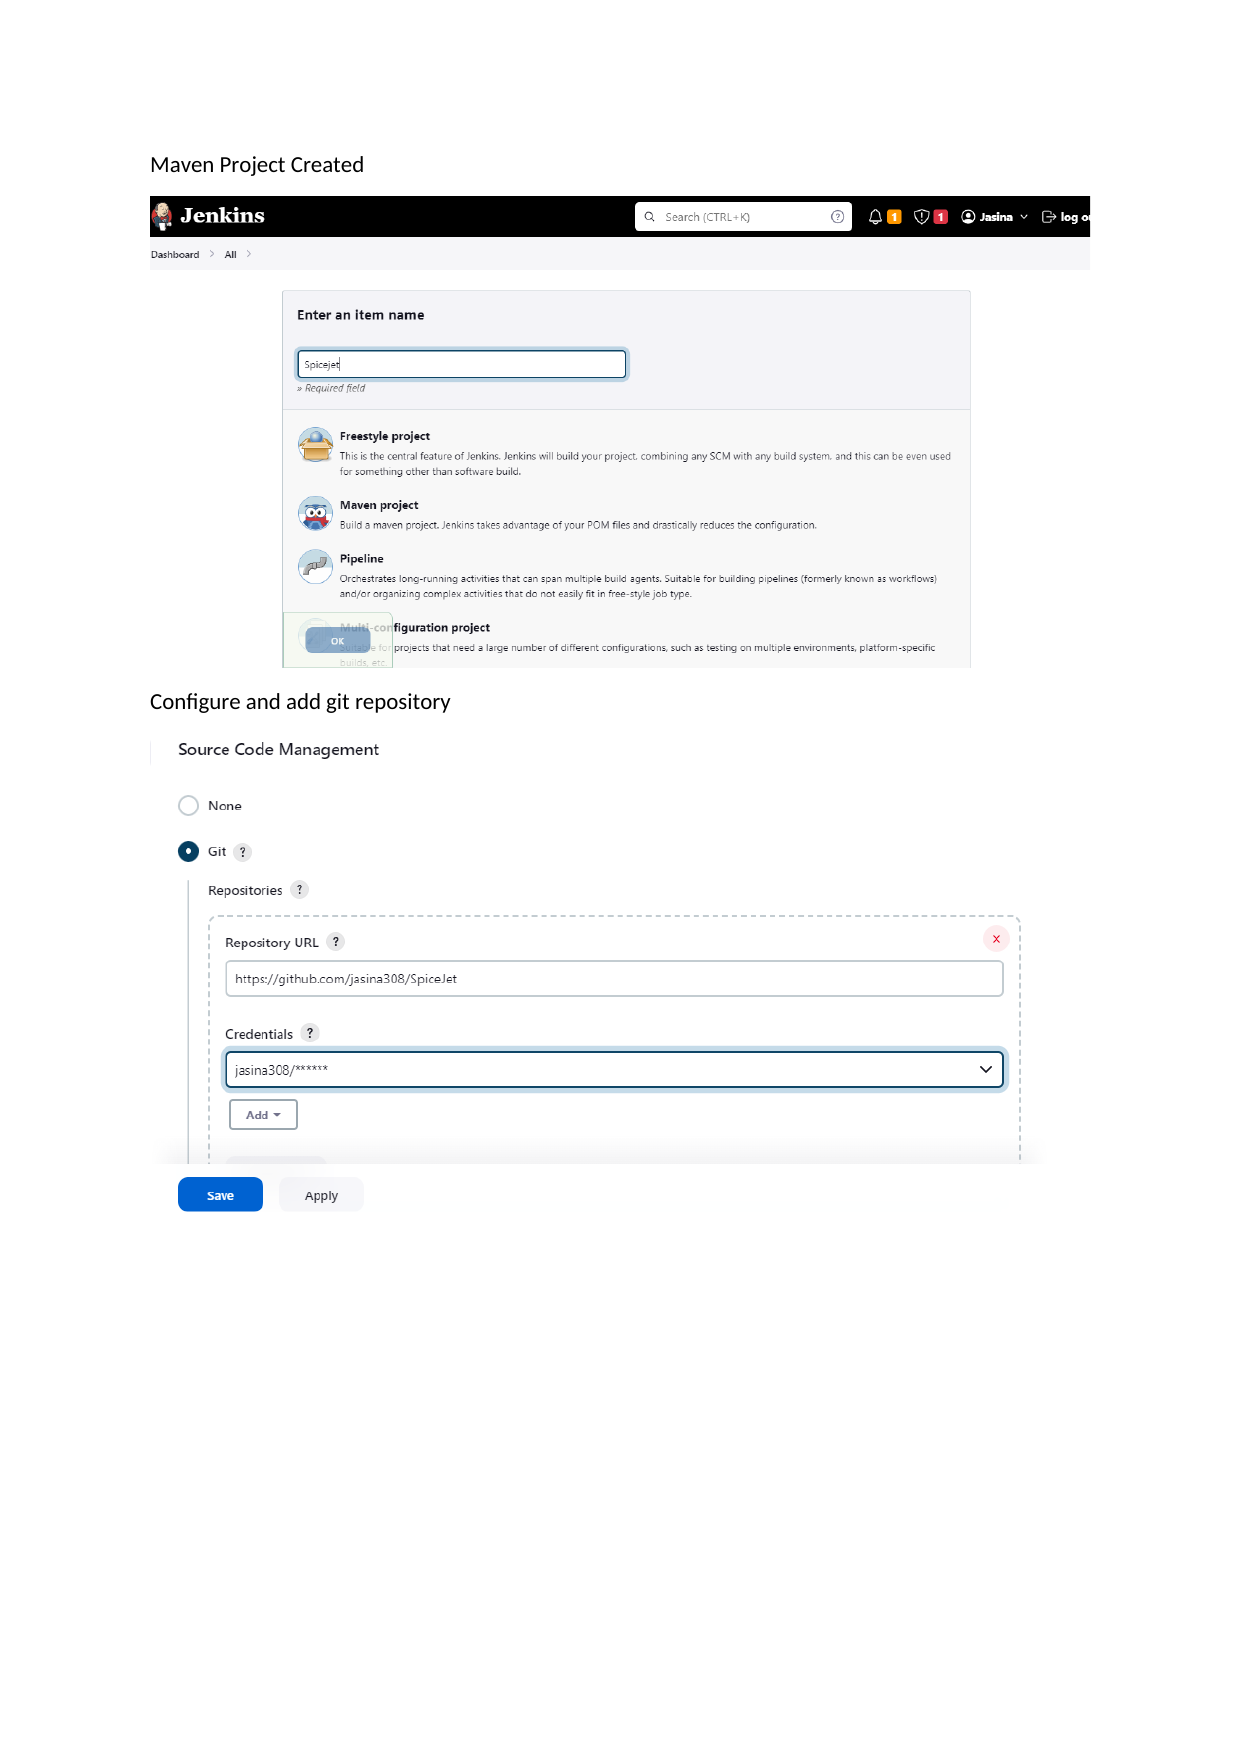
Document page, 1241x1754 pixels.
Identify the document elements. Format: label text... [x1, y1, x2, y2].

text Maven Project Created [150, 150, 1090, 178]
picture [150, 733, 1091, 1212]
picture [150, 196, 1091, 668]
text Configure and add git repository [150, 687, 1090, 715]
